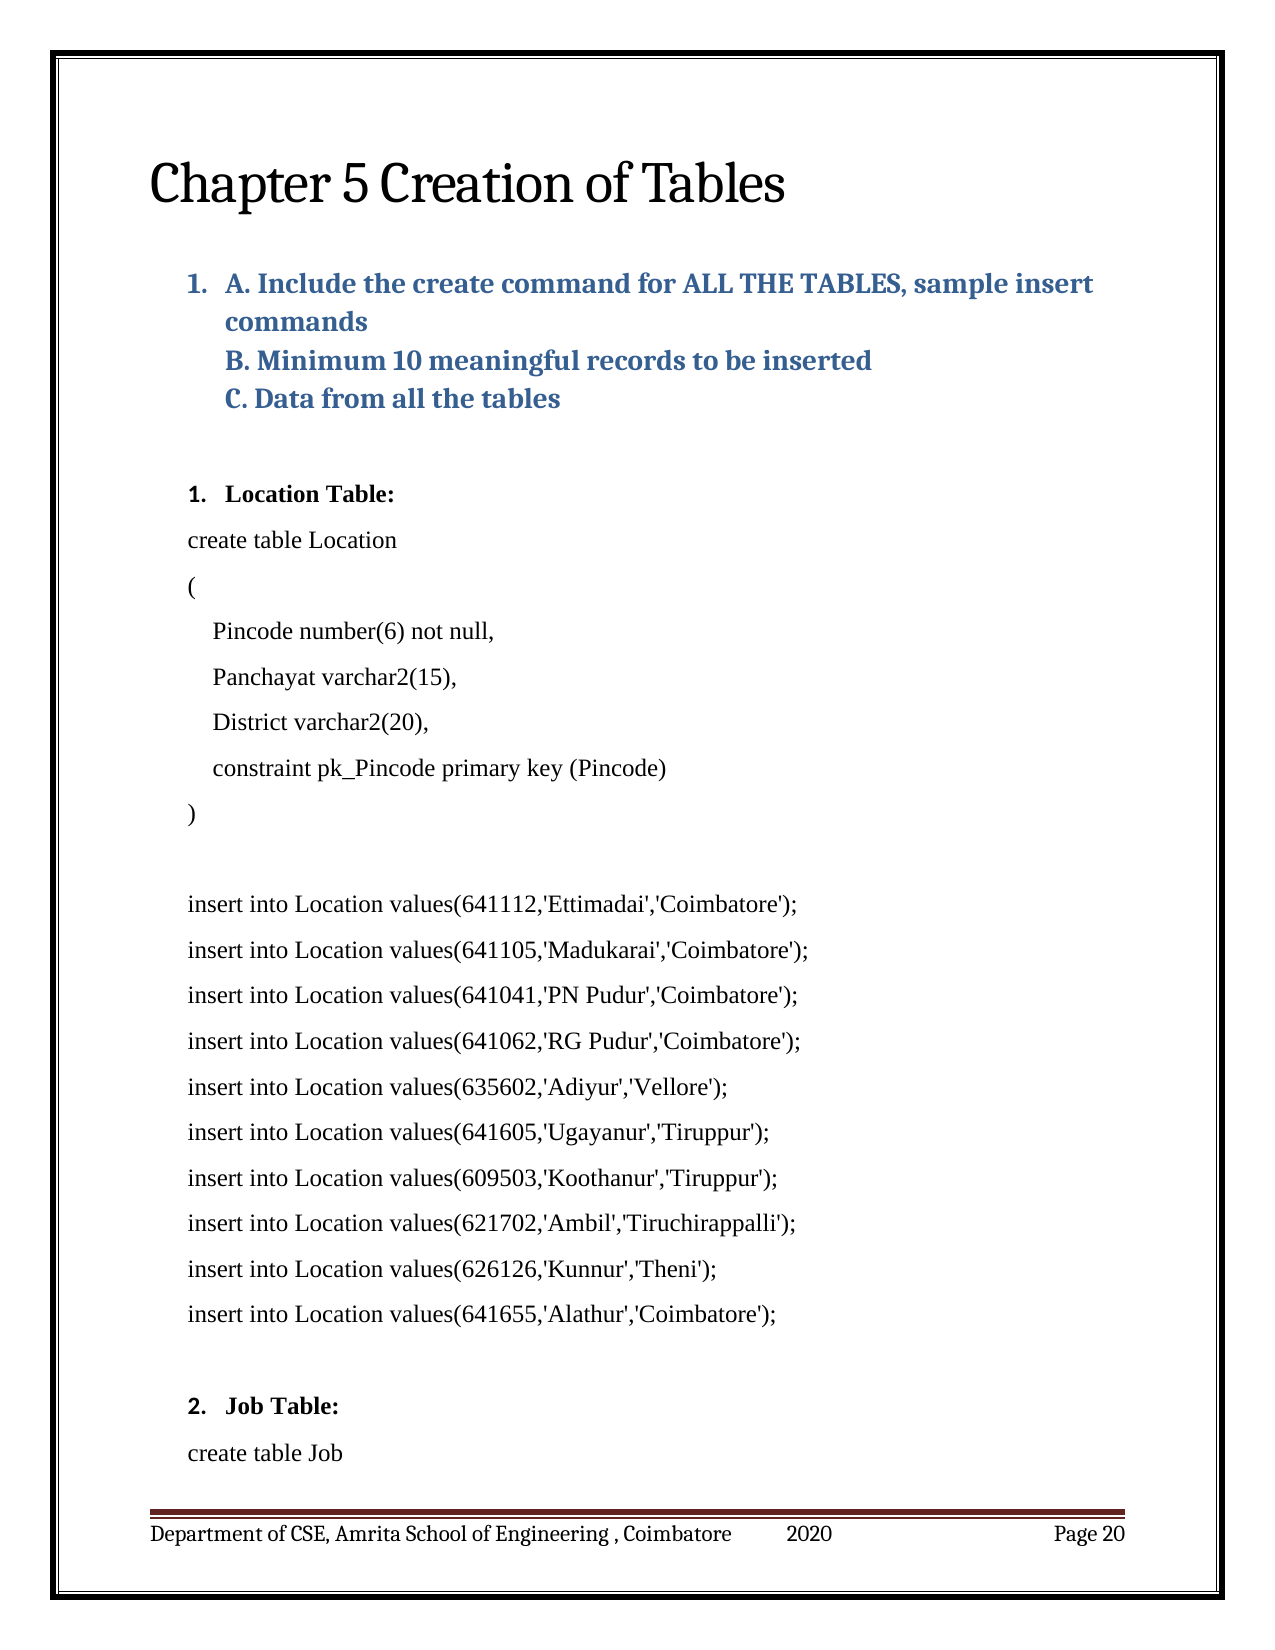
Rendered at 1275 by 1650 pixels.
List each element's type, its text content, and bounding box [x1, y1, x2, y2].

text Panchayat varchar2(15), [187, 662, 1125, 691]
text create table Location [187, 525, 1125, 554]
text insert into Location values(621702,'Ambil','Tiruchirappalli'); [187, 1208, 1125, 1237]
text Pincode number(6) not null, [187, 616, 1125, 645]
text ( [187, 571, 1125, 599]
text create table Job [187, 1438, 1125, 1466]
text insert into Location values(635602,'Adiyur','Vellore'); [187, 1072, 1125, 1100]
text District varchar2(20), [187, 707, 1125, 736]
title Chapter 5 Creation of Tables [150, 150, 1125, 217]
text insert into Location values(641041,'PN Pudur','Coimbatore'); [187, 981, 1125, 1009]
text ) [187, 798, 1125, 827]
text insert into Location values(641062,'RG Pudur','Coimbatore'); [187, 1026, 1125, 1055]
list Job Table: [187, 1390, 1125, 1421]
text insert into Location values(641112,'Ettimadai','Coimbatore'); [187, 889, 1125, 918]
subtitle A. Include the create command for ALL THE TABLES, sample insert commands B. Minimum 10 meaningful records to be inserted C. Data from all the tables [187, 267, 1125, 416]
list Location Table: [187, 478, 1125, 508]
text insert into Location values(641655,'Alathur','Coimbatore'); [187, 1299, 1125, 1328]
text insert into Location values(641605,'Ugayanur','Tiruppur'); [187, 1117, 1125, 1146]
text insert into Location values(609503,'Koothanur','Tiruppur'); [187, 1163, 1125, 1191]
text insert into Location values(641105,'Madukarai','Coimbatore'); [187, 935, 1125, 964]
text insert into Location values(626126,'Kunnur','Theni'); [187, 1254, 1125, 1282]
text constraint pk_Pincode primary key (Pincode) [187, 753, 1125, 782]
